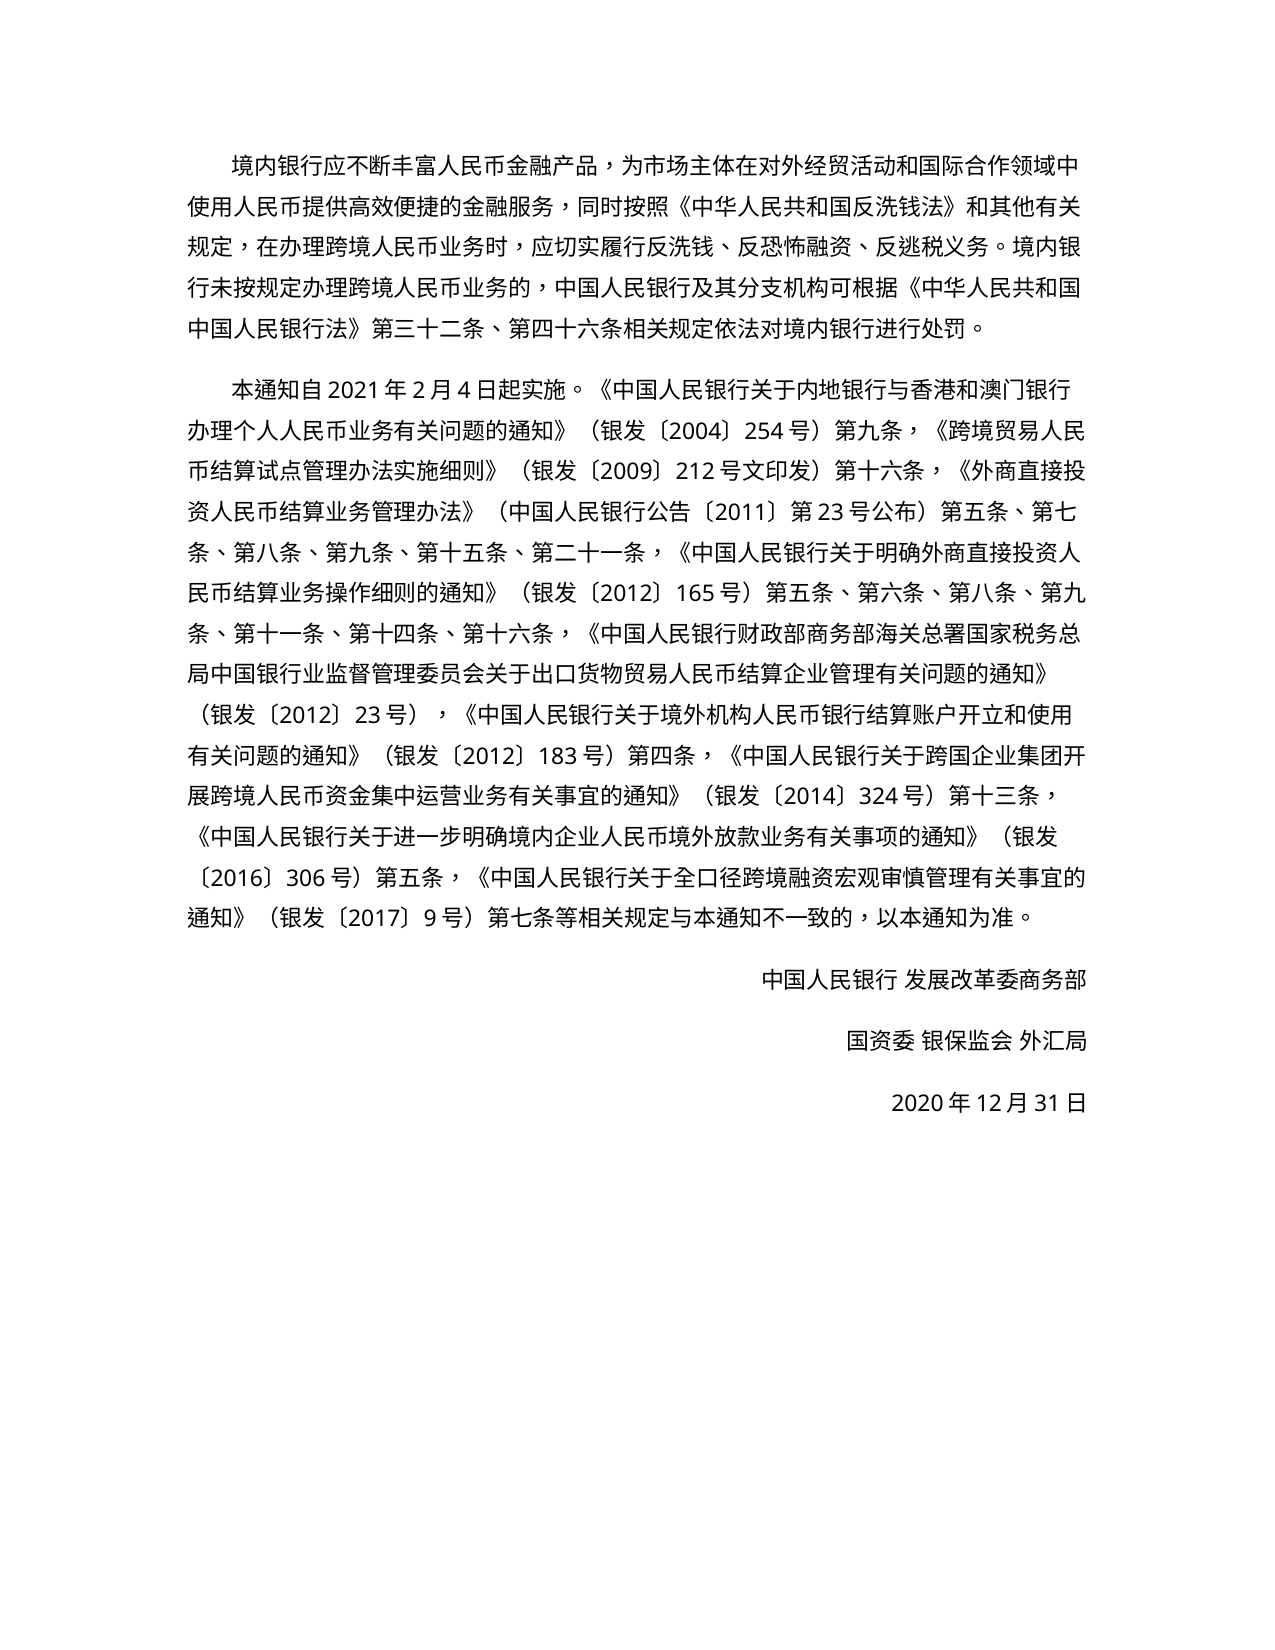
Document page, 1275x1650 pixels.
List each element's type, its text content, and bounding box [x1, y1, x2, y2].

text 国资委 银保监会 外汇局 [187, 1025, 1087, 1056]
text 中国人民银行 发展改革委商务部 [187, 963, 1087, 995]
text 2020年12月31日 [187, 1086, 1087, 1118]
text 境内银行应不断丰富人民币金融产品，为市场主体在对外经贸活动和国际合作领域中使用人民币提供高效便捷的金融服务，同时按照《中华人民共和国反洗钱法》和其他有关规定，在办理跨境人民币业务时，应切实履行反洗钱、反恐怖融资、反逃税义务。境内银行未按规定办理跨境人民币业务的，中国人民银行及其分支机构可根据《中华人民共和国中国人民银行法》第三十二条、第四十六条相关规定依法对境内银行进行处罚。 [187, 150, 1087, 344]
text 本通知自2021年2月4日起实施。《中国人民银行关于内地银行与香港和澳门银行办理个人人民币业务有关问题的通知》（银发〔2004〕254号）第九条，《跨境贸易人民币结算试点管理办法实施细则》（银发〔2009〕212号文印发）第十六条，《外商直接投资人民币结算业务管理办法》（中国人民银行公告〔2011〕第23号公布）第五条、第七条、第八条、第九条、第十五条、第二十一条，《中国人民银行关于明确外商直接投资人民币结算业务操作细则的通知》（银发〔2012〕165号）第五条、第六条、第八条、第九条、第十一条、第十四条、第十六条，《中国人民银行财政部商务部海关总署国家税务总局中国银行业监督管理委员会关于出口货物贸易人民币结算企业管理有关问题的通知》（银发〔2012〕23号），《中国人民银行关于境外机构人民币银行结算账户开立和使用有关问题的通知》（银发〔2012〕183号）第四条，《中国人民银行关于跨国企业集团开展跨境人民币资金集中运营业务有关事宜的通知》（银发〔2014〕324号）第十三条，《中国人民银行关于进一步明确境内企业人民币境外放款业务有关事项的通知》（银发〔2016〕306号）第五条，《中国人民银行关于全口径跨境融资宏观审慎管理有关事宜的通知》（银发〔2017〕9号）第七条等相关规定与本通知不一致的，以本通知为准。 [187, 374, 1087, 933]
